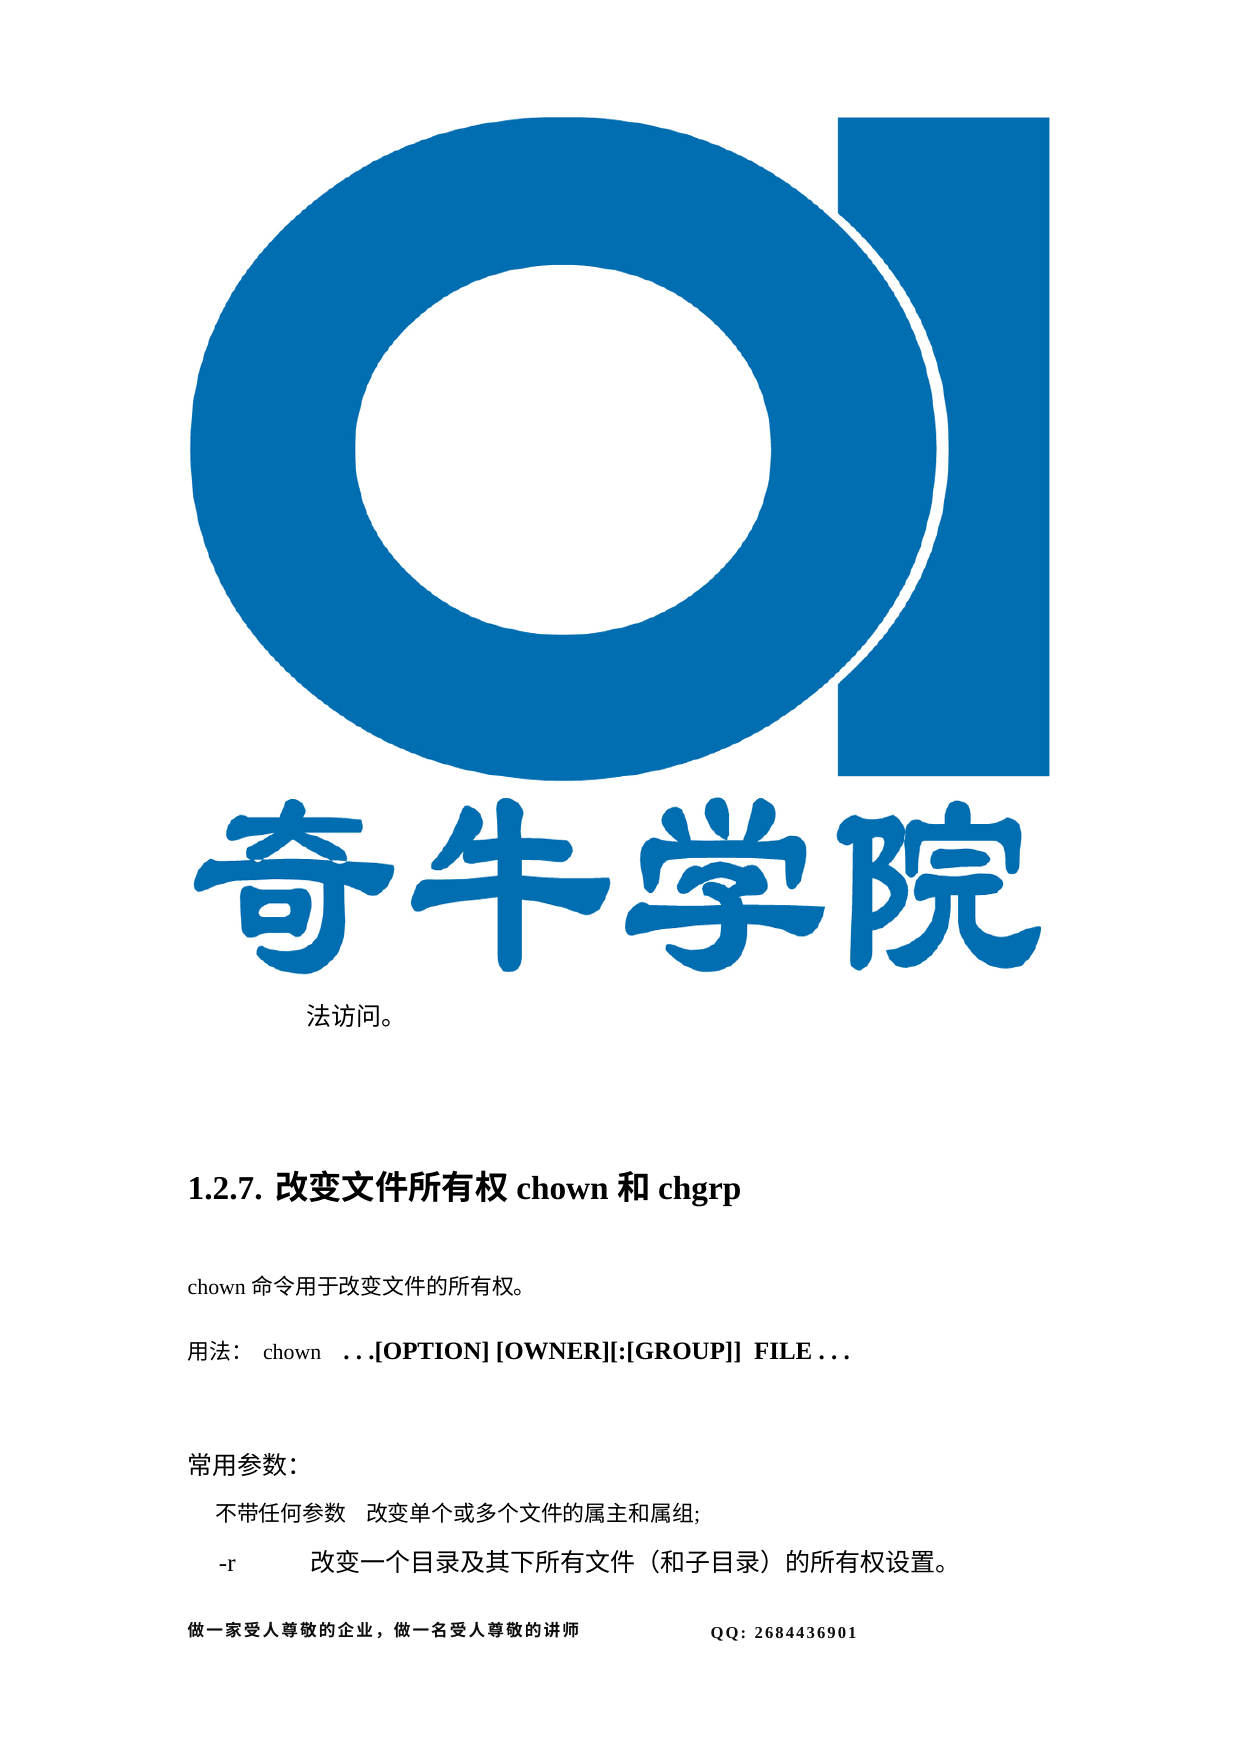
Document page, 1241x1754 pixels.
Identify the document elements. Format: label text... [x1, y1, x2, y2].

text -r 改变一个目录及其下所有文件（和子目录）的所有权设置。 [187, 1528, 1053, 1593]
text 用法： chown . . .[OPTION] [OWNER][:[GROUP]] FILE . . . [187, 1333, 1053, 1366]
subtitle 改变文件所有权 chown 和 chgrp [187, 1152, 1053, 1217]
picture [187, 112, 1052, 977]
text 常用参数： [187, 1431, 1053, 1496]
text 法访问。 [187, 982, 1053, 1047]
text chown 命令用于改变文件的所有权。 [187, 1268, 1053, 1301]
text 不带任何参数 改变单个或多个文件的属主和属组; [187, 1496, 1053, 1528]
